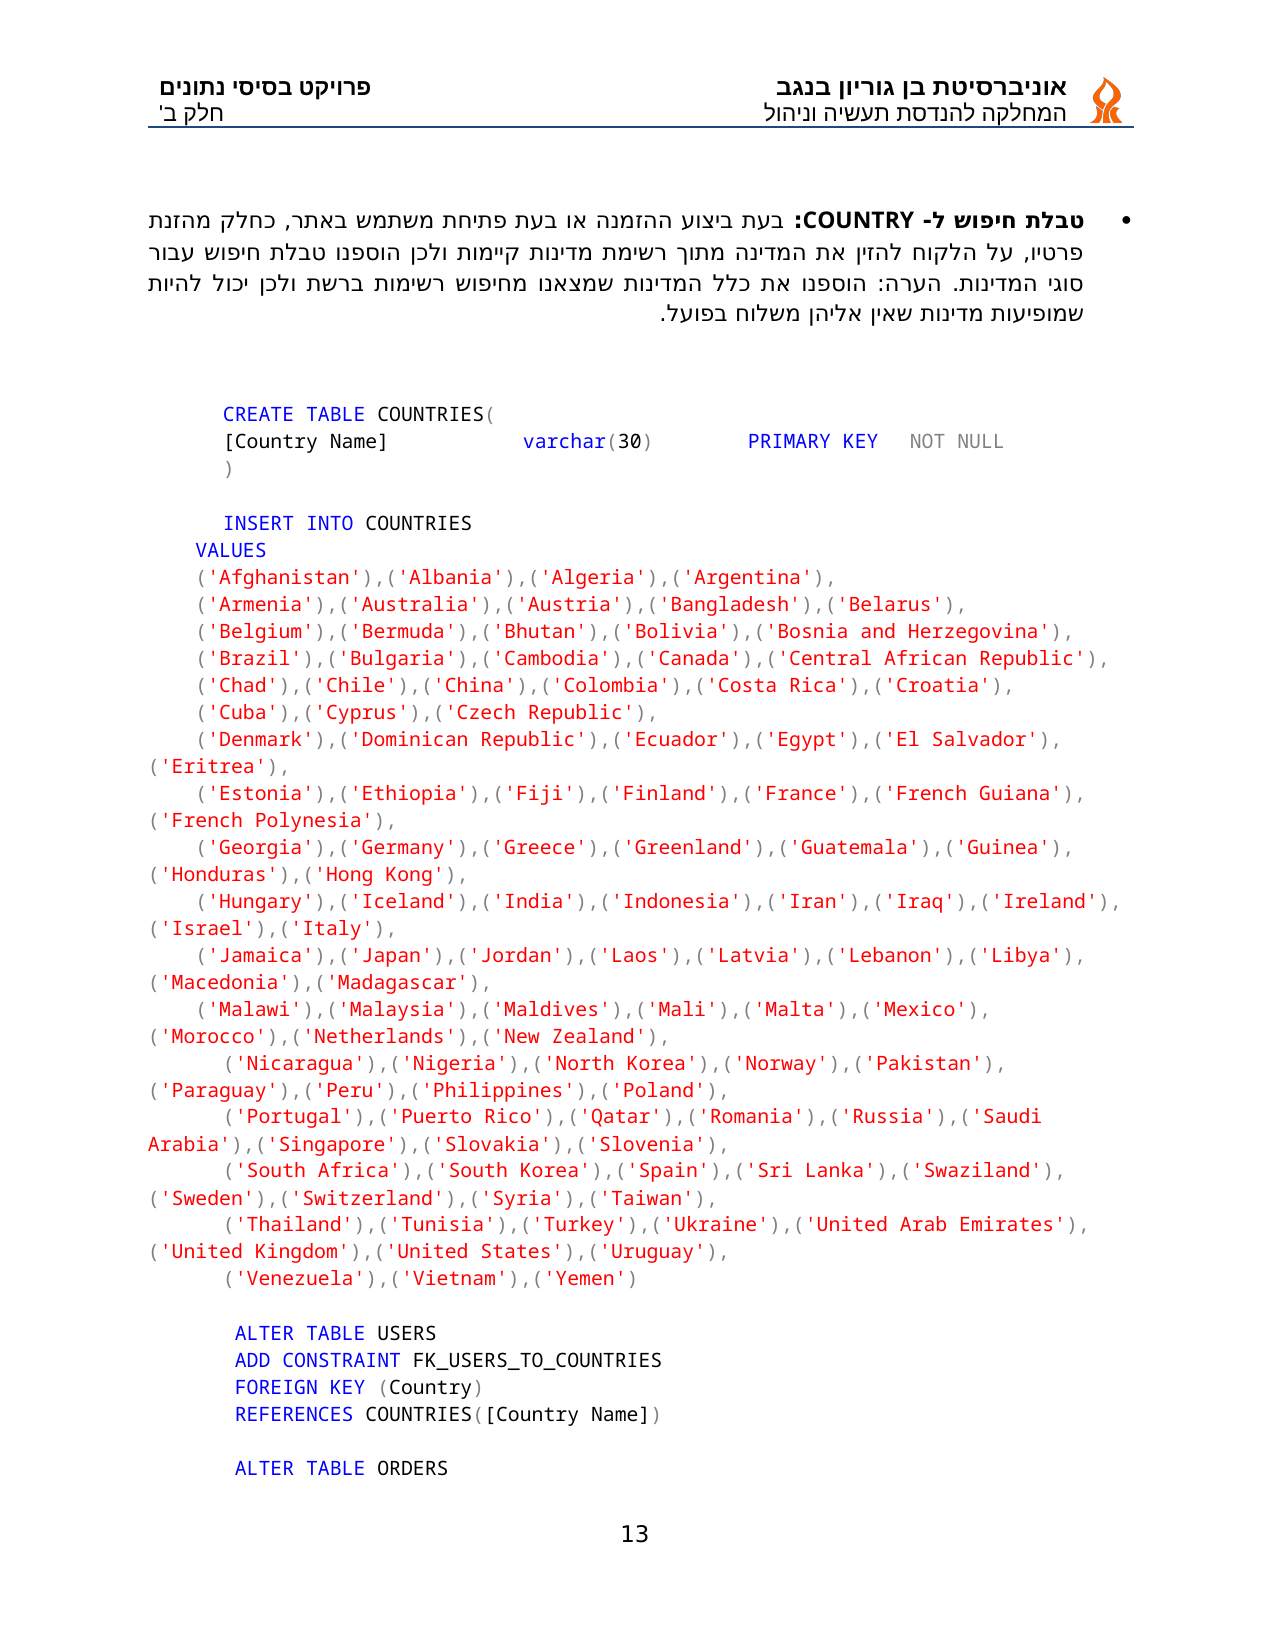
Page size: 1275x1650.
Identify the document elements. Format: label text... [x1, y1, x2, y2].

text ALTER TABLE USERS [148, 1320, 1122, 1347]
text ADD CONSTRAINT FK_USERS_TO_COUNTRIES [148, 1347, 1122, 1374]
text ('Brazil'),('Bulgaria'),('Cambodia'),('Canada'),('Central African Republic'), [148, 644, 1122, 671]
text ('Cuba'),('Cyprus'),('Czech Republic'), [148, 698, 1122, 725]
text ('Armenia'),('Australia'),('Austria'),('Bangladesh'),('Belarus'), [148, 590, 1122, 617]
list טבלת חיפוש ל- COUNTRY: בעת ביצוע ההזמנה או בעת פתיחת משתמש באתר, כחלק מהזנת פרטיו, על הלקוח להזין את המדינה מתוך רשימת מדינות קיימות ולכן הוספנו טבלת חיפוש עבור סוגי המדינות. הערה: הוספנו את כלל המדינות שמצאנו מחיפוש רשימות ברשת ולכן יכול להיות שמופיעות מדינות שאין אליהן משלוח בפועל. [148, 204, 1122, 327]
text FOREIGN KEY (Country) [148, 1374, 1122, 1401]
text [Country Name] varchar(30) PRIMARY KEY NOT NULL [148, 427, 1122, 454]
text REFERENCES COUNTRIES([Country Name]) [148, 1401, 1122, 1428]
text ('Venezuela'),('Vietnam'),('Yemen') [148, 1265, 1122, 1292]
text ALTER TABLE ORDERS [148, 1454, 1122, 1482]
text ('Georgia'),('Germany'),('Greece'),('Greenland'),('Guatemala'),('Guinea'),('Honduras'),('Hong Kong'), [148, 833, 1122, 887]
text ('Belgium'),('Bermuda'),('Bhutan'),('Bolivia'),('Bosnia and Herzegovina'), [148, 617, 1122, 644]
text VALUES [148, 536, 1122, 563]
text INSERT INTO COUNTRIES [148, 509, 1122, 536]
text ('Chad'),('Chile'),('China'),('Colombia'),('Costa Rica'),('Croatia'), [148, 671, 1122, 698]
text ('Denmark'),('Dominican Republic'),('Ecuador'),('Egypt'),('El Salvador'),('Eritrea'), [148, 725, 1122, 779]
text ('Nicaragua'),('Nigeria'),('North Korea'),('Norway'),('Pakistan'),('Paraguay'),('Peru'),('Philippines'),('Poland'), [148, 1049, 1122, 1103]
text ('South Africa'),('South Korea'),('Spain'),('Sri Lanka'),('Swaziland'),('Sweden'),('Switzerland'),('Syria'),('Taiwan'), [148, 1157, 1122, 1211]
text ('Thailand'),('Tunisia'),('Turkey'),('Ukraine'),('United Arab Emirates'),('United Kingdom'),('United States'),('Uruguay'), [148, 1211, 1122, 1265]
text CREATE TABLE COUNTRIES( [148, 400, 1122, 427]
text ('Malawi'),('Malaysia'),('Maldives'),('Mali'),('Malta'),('Mexico'),('Morocco'),('Netherlands'),('New Zealand'), [148, 995, 1122, 1049]
text ('Portugal'),('Puerto Rico'),('Qatar'),('Romania'),('Russia'),('Saudi Arabia'),('Singapore'),('Slovakia'),('Slovenia'), [148, 1103, 1122, 1157]
text ('Afghanistan'),('Albania'),('Algeria'),('Argentina'), [148, 563, 1122, 590]
text ('Estonia'),('Ethiopia'),('Fiji'),('Finland'),('France'),('French Guiana'),('French Polynesia'), [148, 779, 1122, 833]
text ('Hungary'),('Iceland'),('India'),('Indonesia'),('Iran'),('Iraq'),('Ireland'),('Israel'),('Italy'), [148, 887, 1122, 941]
text ) [148, 454, 1122, 481]
picture [1089, 77, 1123, 123]
text ('Jamaica'),('Japan'),('Jordan'),('Laos'),('Latvia'),('Lebanon'),('Libya'),('Macedonia'),('Madagascar'), [148, 941, 1122, 995]
